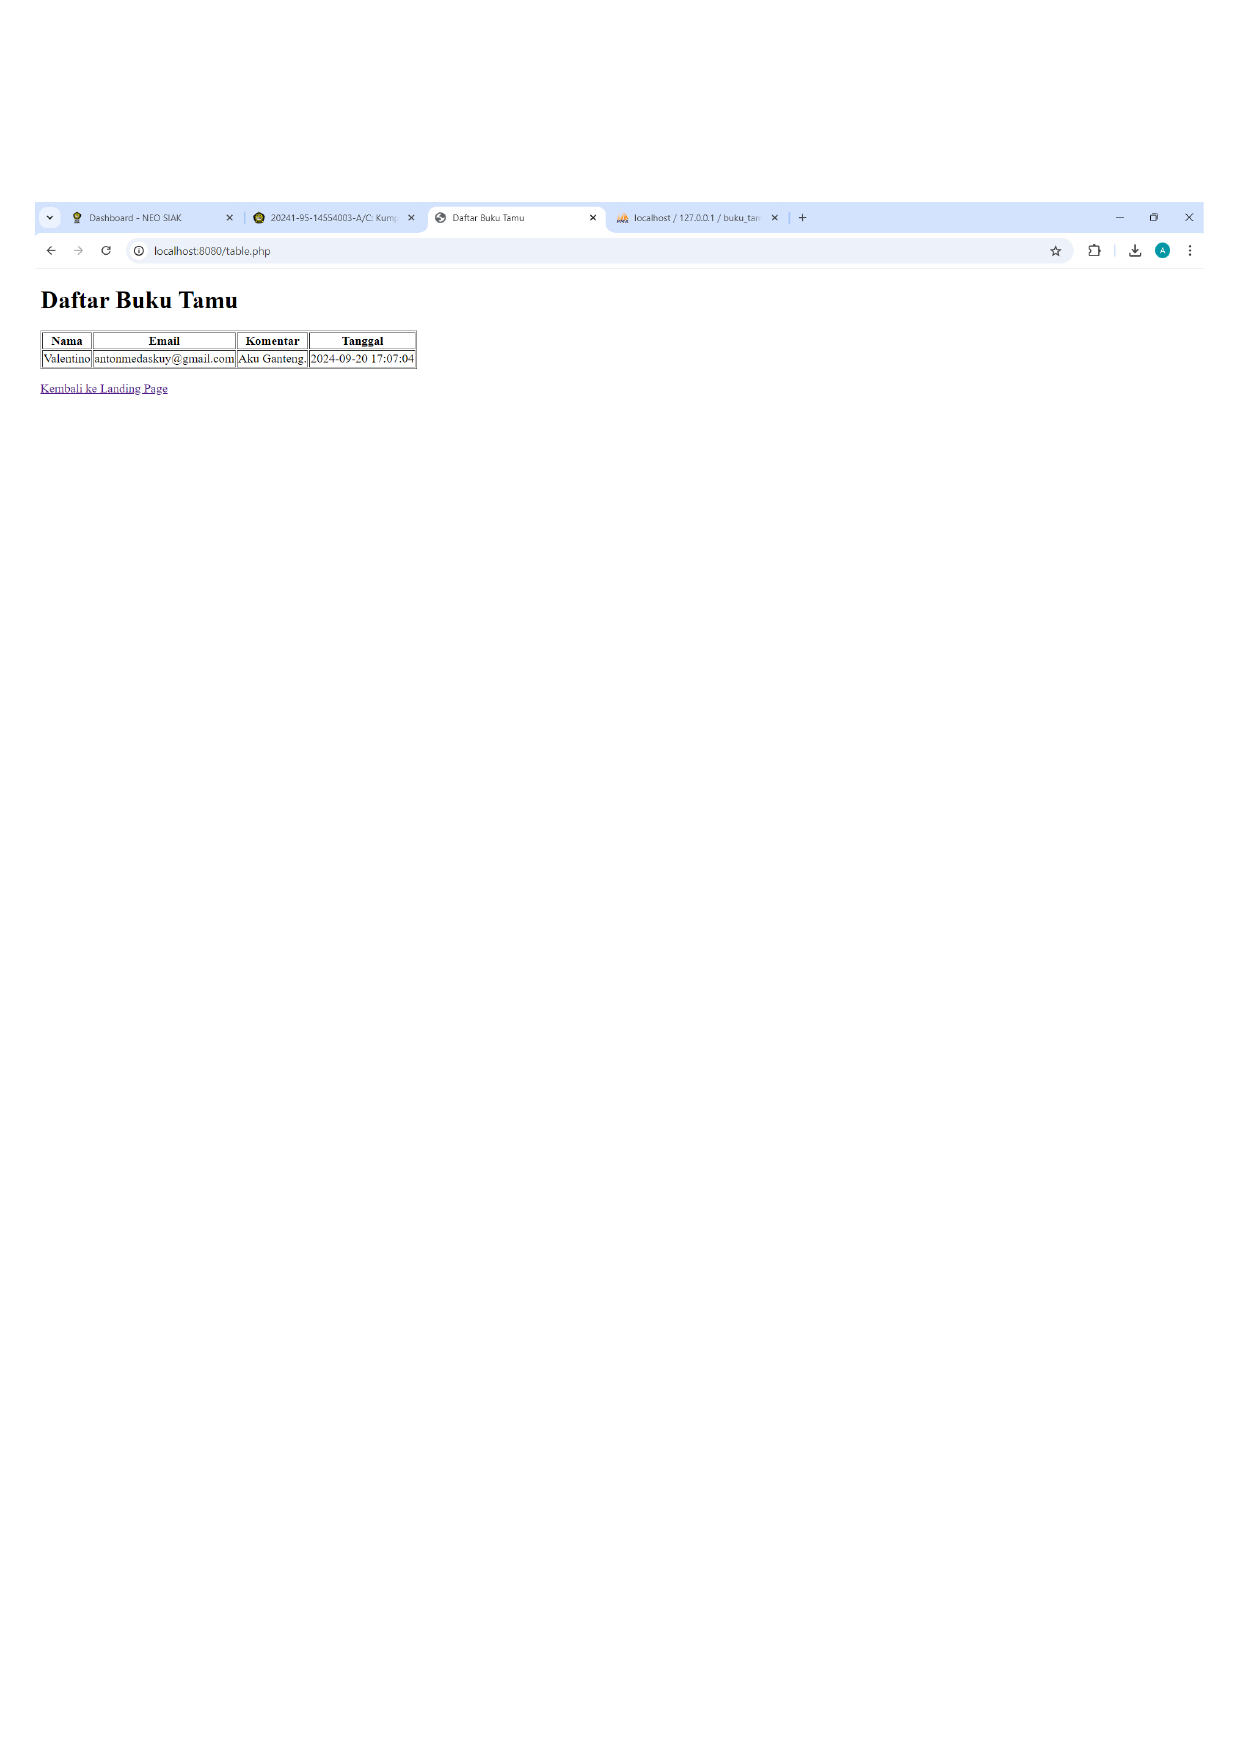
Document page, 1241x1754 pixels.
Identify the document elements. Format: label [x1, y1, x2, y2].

picture [34, 202, 1204, 819]
